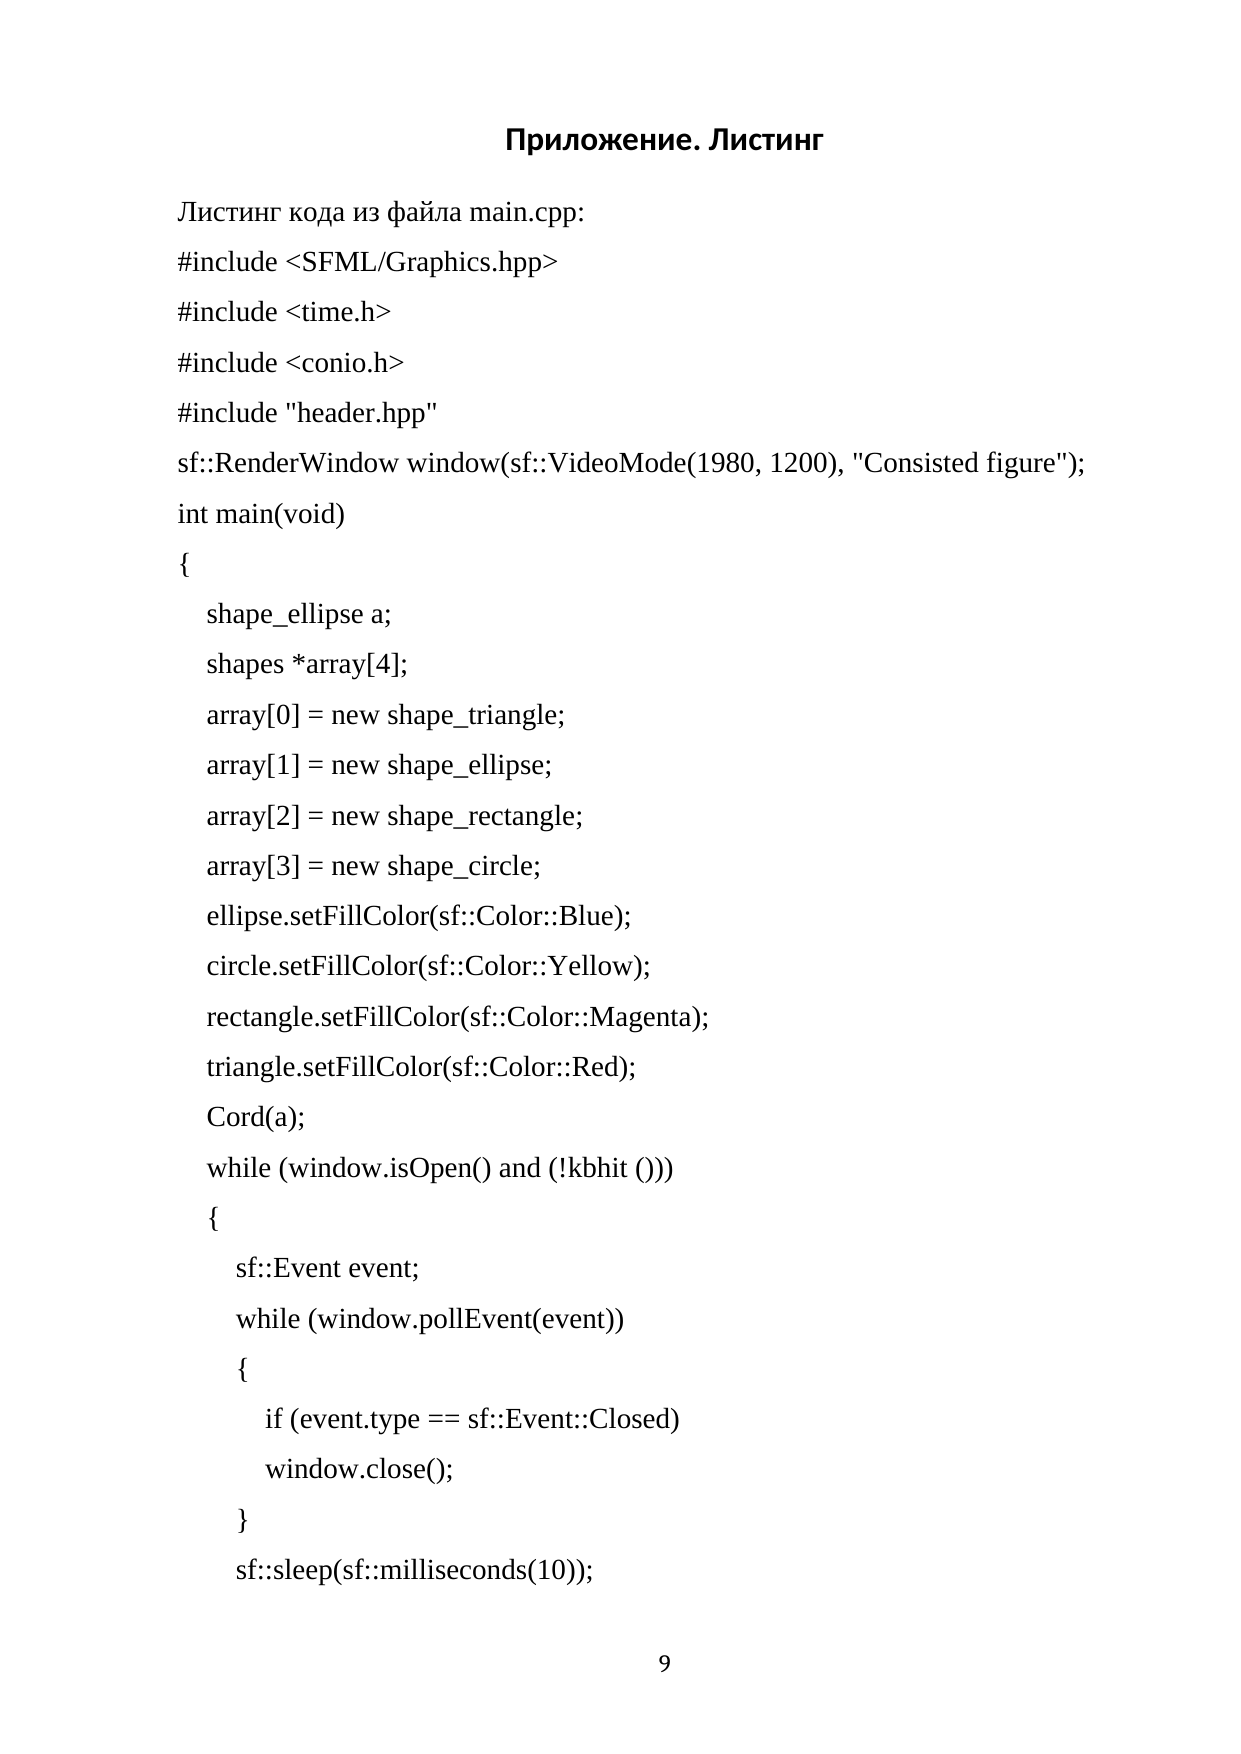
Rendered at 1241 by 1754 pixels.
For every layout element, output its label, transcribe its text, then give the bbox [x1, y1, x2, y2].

text triangle.setFillColor(sf::Color::Red); [177, 1049, 1152, 1083]
text if (event.type == sf::Event::Closed) [177, 1401, 1152, 1435]
text rectangle.setFillColor(sf::Color::Magenta); [177, 999, 1152, 1032]
text { [177, 546, 1152, 579]
text array[0] = new shape_triangle; [177, 697, 1152, 731]
text ellipse.setFillColor(sf::Color::Blue); [177, 898, 1152, 932]
text Cord(a); [177, 1099, 1152, 1133]
text sf::RenderWindow window(sf::VideoMode(1980, 1200), "Consisted figure"); [177, 445, 1152, 479]
text #include "header.hpp" [177, 395, 1152, 429]
text int main(void) [177, 496, 1152, 529]
text Листинг кода из файла main.cpp: [177, 194, 1152, 227]
text } [177, 1502, 1152, 1536]
text sf::sleep(sf::milliseconds(10)); [177, 1552, 1152, 1586]
text array[1] = new shape_ellipse; [177, 747, 1152, 781]
text sf::Event event; [177, 1250, 1152, 1284]
text #include <conio.h> [177, 345, 1152, 378]
text { [177, 1200, 1152, 1234]
subtitle Приложение. Листинг [177, 118, 1152, 159]
text while (window.pollEvent(event)) [177, 1301, 1152, 1334]
text shapes *array[4]; [177, 647, 1152, 680]
text array[3] = new shape_circle; [177, 848, 1152, 881]
text shape_ellipse a; [177, 596, 1152, 630]
text { [177, 1351, 1152, 1384]
text while (window.isOpen() and (!kbhit ())) [177, 1150, 1152, 1183]
text circle.setFillColor(sf::Color::Yellow); [177, 948, 1152, 982]
text #include <SFML/Graphics.hpp> [177, 244, 1152, 278]
text window.close(); [177, 1452, 1152, 1485]
text array[2] = new shape_rectangle; [177, 798, 1152, 831]
text #include <time.h> [177, 294, 1152, 328]
